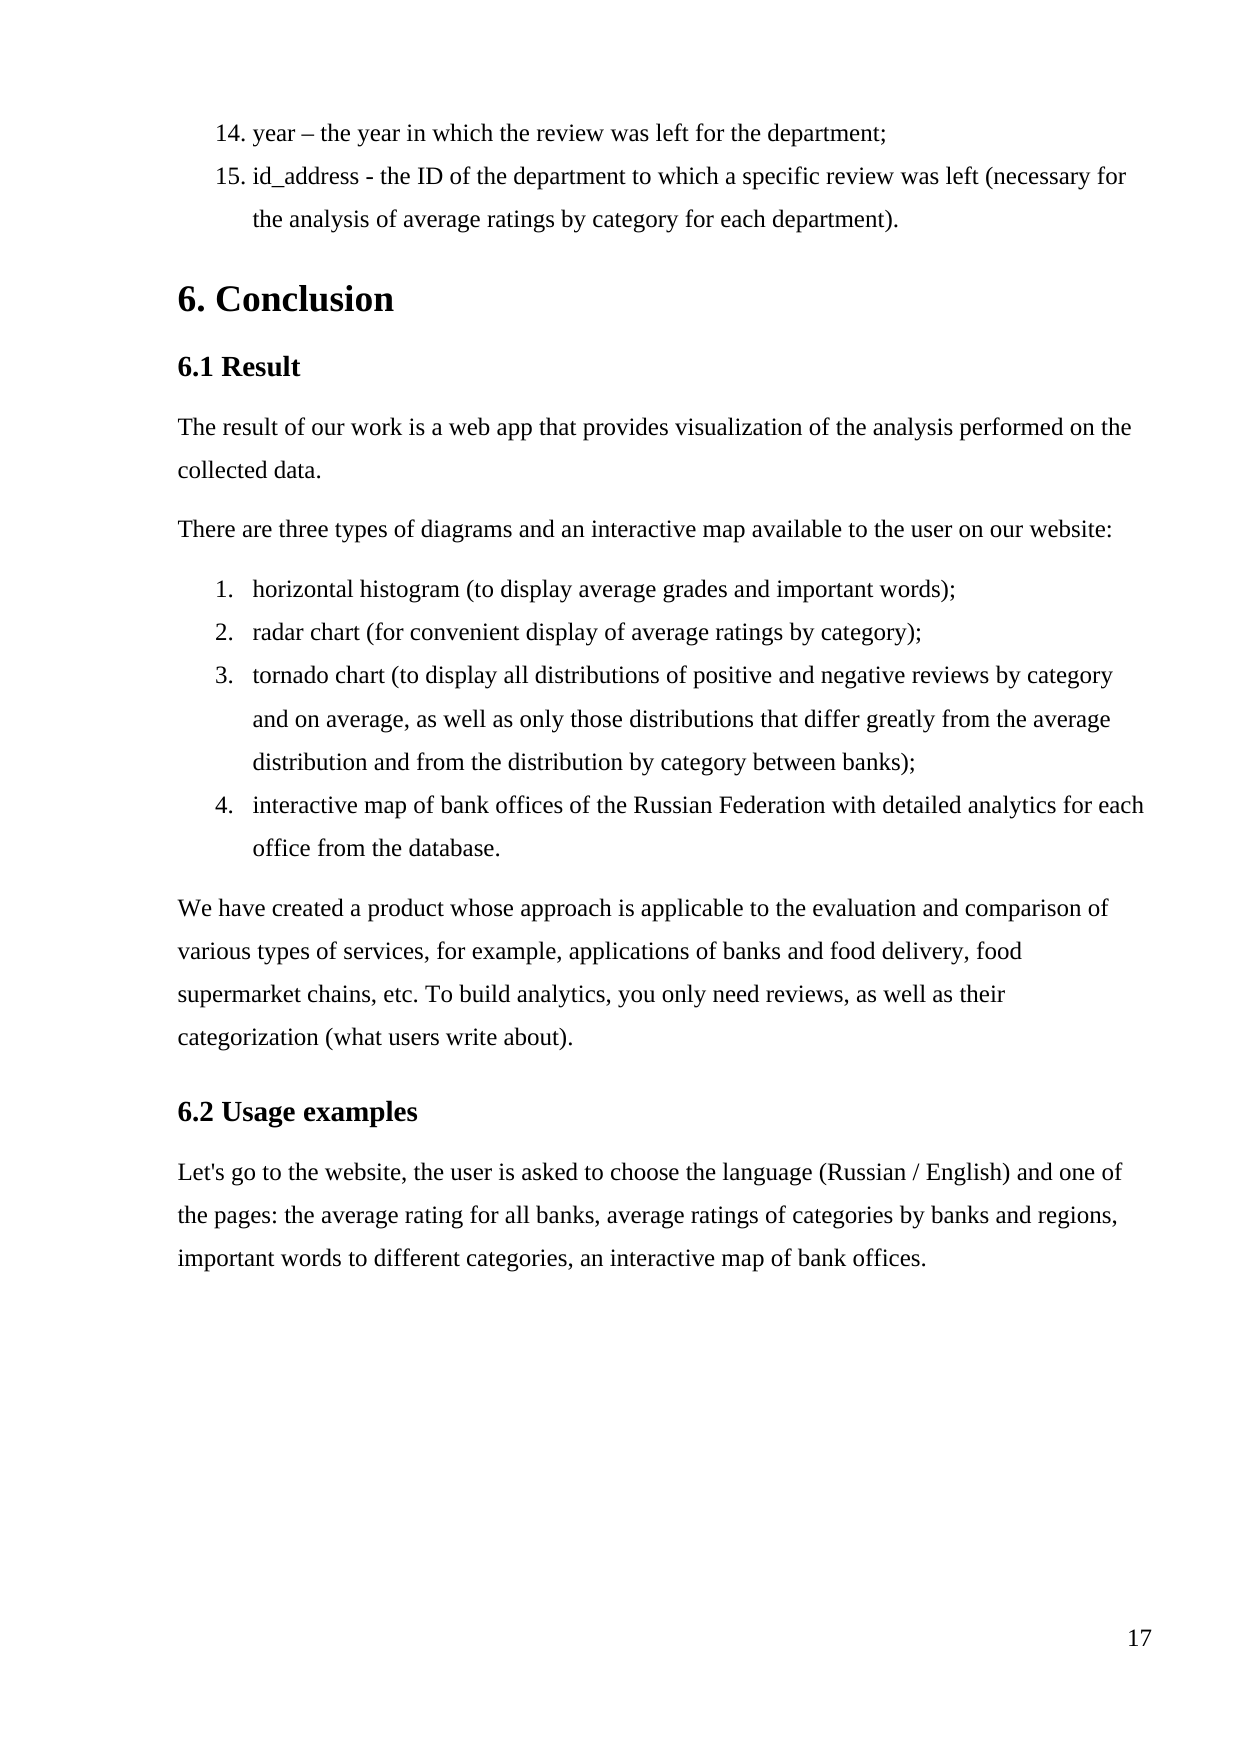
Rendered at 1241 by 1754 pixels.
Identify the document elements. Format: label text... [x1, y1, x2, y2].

list year – the year in which the review was left for the department; [215, 118, 1152, 147]
text 6.2 Usage examples [177, 1094, 1152, 1128]
text Let's go to the website, the user is asked to choose the language (Russian / English) and one of the pages: the average rating for all banks, average ratings of categories by banks and regions, important words to different categories, an interactive map of bank offices. [177, 1157, 1152, 1272]
list radar chart (for convenient display of average ratings by category); [215, 617, 1152, 646]
list interactive map of bank offices of the Russian Federation with detailed analytics for each office from the database. [215, 790, 1152, 862]
list id_address - the ID of the department to which a specific review was left (necessary for the analysis of average ratings by category for each department). [215, 161, 1152, 233]
subtitle 6. Conclusion [177, 277, 1152, 320]
text The result of our work is a web app that provides visualization of the analysis performed on the collected data. [177, 412, 1152, 483]
text We have created a product whose approach is applicable to the evaluation and comparison of various types of services, for example, applications of banks and food delivery, food supermarket chains, etc. To build analytics, you only need reviews, as well as their categorization (what users write about). [177, 893, 1152, 1051]
list tornado chart (to display all distributions of positive and negative reviews by category and on average, as well as only those distributions that differ greatly from the average distribution and from the distribution by category between banks); [215, 661, 1152, 776]
list horizontal histogram (to display average grades and important words); [215, 574, 1152, 603]
text 6.1 Result [177, 349, 1152, 382]
text There are three types of diagrams and an interactive map available to the user on our website: [177, 514, 1152, 543]
